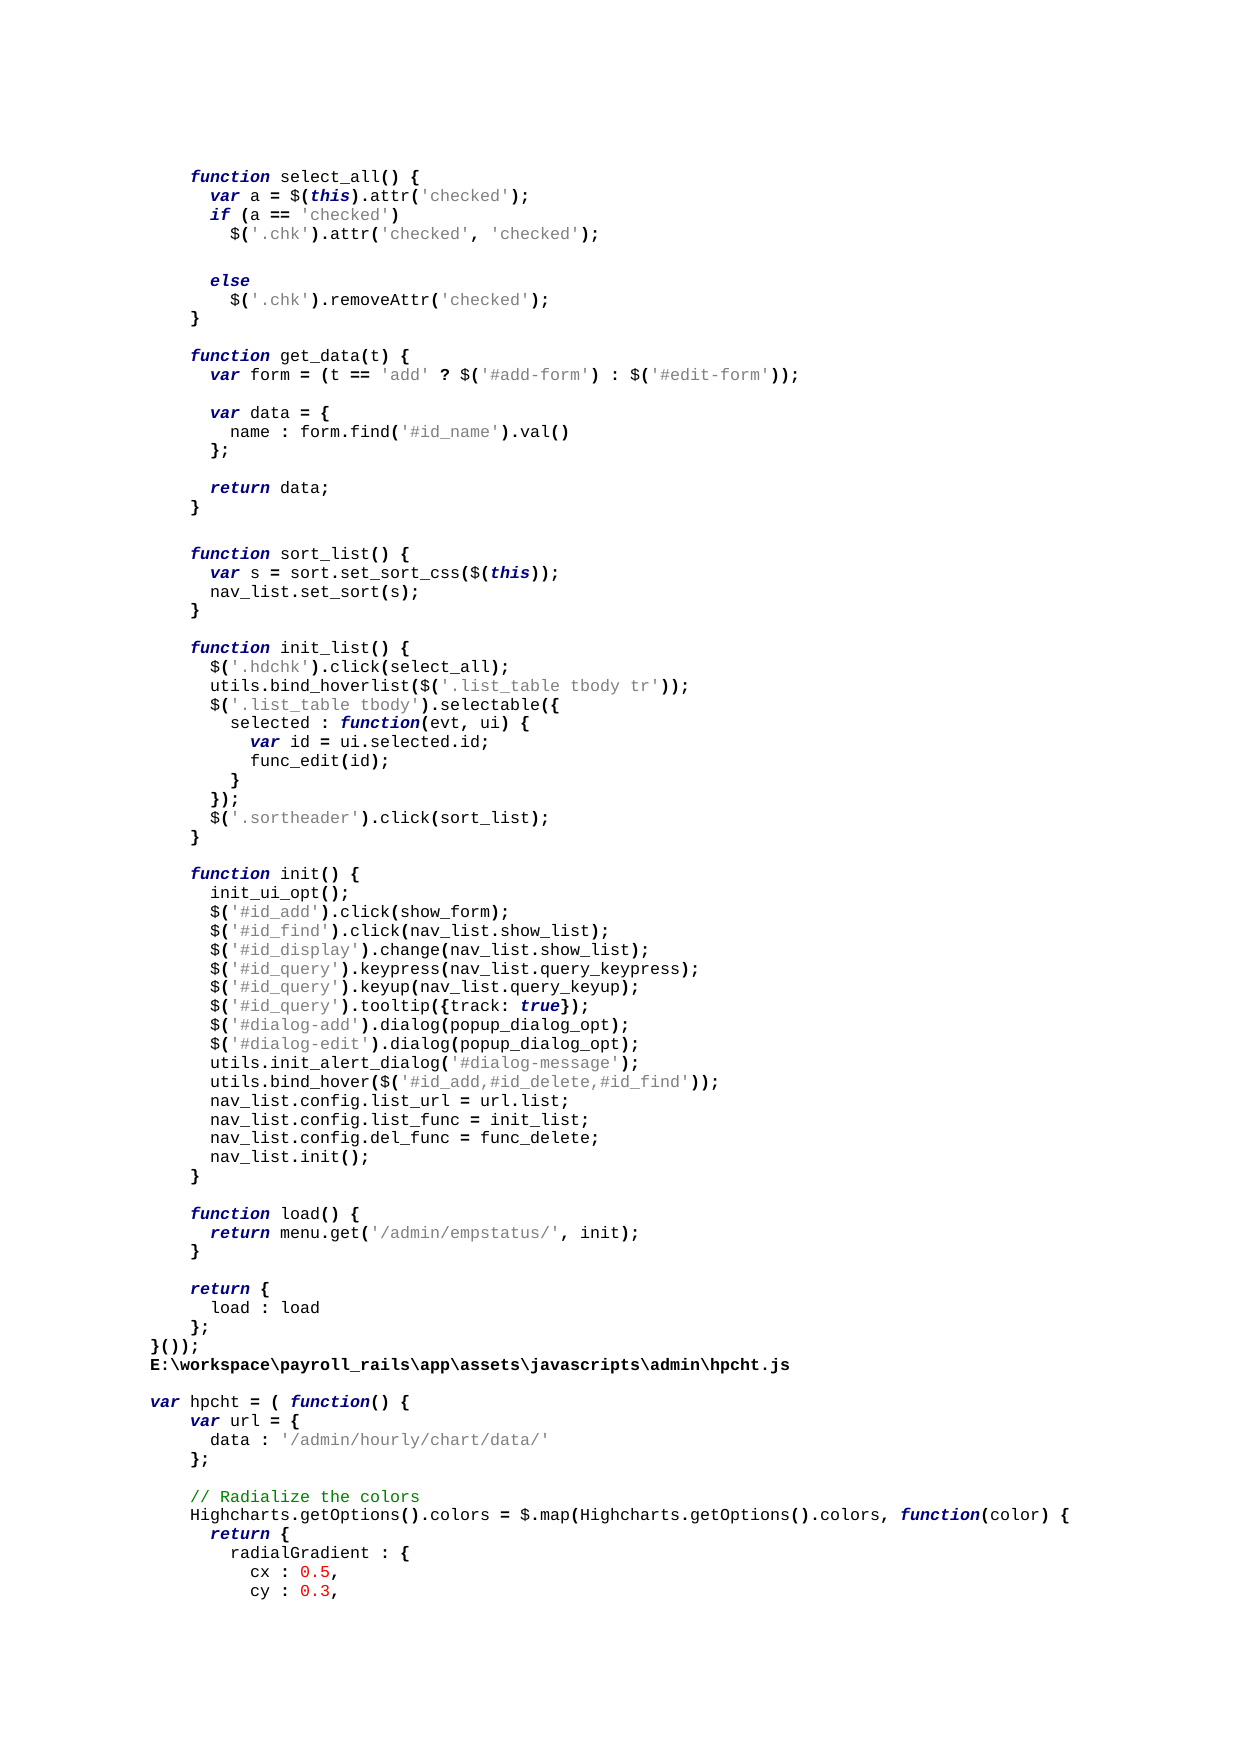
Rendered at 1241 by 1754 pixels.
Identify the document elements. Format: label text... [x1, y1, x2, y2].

text nav_list.config.list_func = init_list; [150, 1111, 1090, 1130]
text $('#dialog-add').dialog(popup_dialog_opt); [150, 1017, 1090, 1036]
text $('.chk').attr('checked', 'checked'); [150, 225, 1090, 244]
text var id = ui.selected.id; [150, 734, 1090, 753]
text $('#id_query').keyup(nav_list.query_keyup); [150, 979, 1090, 998]
text cx : 0.5, [150, 1563, 1090, 1582]
text } [150, 310, 1090, 329]
text var form = (t == 'add' ? $('#add-form') : $('#edit-form')); [150, 367, 1090, 385]
text return menu.get('/admin/empstatus/', init); [150, 1224, 1090, 1243]
text selected : function(evt, ui) { [150, 715, 1090, 734]
text $('.list_table tbody').selectable({ [150, 696, 1090, 715]
text }()); [150, 1337, 1090, 1356]
text Highcharts.getOptions().colors = $.map(Highcharts.getOptions().colors, function(color) { [150, 1507, 1090, 1526]
text } [150, 498, 1090, 517]
text function select_all() { [150, 169, 1090, 188]
text nav_list.config.del_func = func_delete; [150, 1130, 1090, 1149]
text function sort_list() { [150, 545, 1090, 564]
text }; [150, 1450, 1090, 1469]
text load : load [150, 1299, 1090, 1318]
text $('.sortheader').click(sort_list); [150, 809, 1090, 828]
text $('#id_display').change(nav_list.show_list); [150, 941, 1090, 960]
text $('.chk').removeAttr('checked'); [150, 291, 1090, 310]
text if (a == 'checked') [150, 207, 1090, 225]
text data : '/admin/hourly/chart/data/' [150, 1432, 1090, 1450]
text $('#id_query').tooltip({track: true}); [150, 998, 1090, 1017]
text name : form.find('#id_name').val() [150, 423, 1090, 442]
text } [150, 602, 1090, 621]
text $('#id_find').click(nav_list.show_list); [150, 922, 1090, 941]
text function init() { [150, 866, 1090, 885]
text utils.bind_hover($('#id_add,#id_delete,#id_find')); [150, 1073, 1090, 1092]
text utils.init_alert_dialog('#dialog-message'); [150, 1054, 1090, 1073]
text }; [150, 1318, 1090, 1337]
text } [150, 828, 1090, 847]
text var data = { [150, 404, 1090, 423]
text $('.hdchk').click(select_all); [150, 658, 1090, 677]
text radialGradient : { [150, 1545, 1090, 1563]
text nav_list.init(); [150, 1149, 1090, 1168]
text } [150, 1243, 1090, 1262]
text utils.bind_hoverlist($('.list_table tbody tr')); [150, 677, 1090, 696]
text var a = $(this).attr('checked'); [150, 188, 1090, 207]
text // Radialize the colors [150, 1488, 1090, 1507]
text function load() { [150, 1205, 1090, 1224]
text nav_list.config.list_url = url.list; [150, 1092, 1090, 1111]
text else [150, 272, 1090, 291]
text $('#dialog-edit').dialog(popup_dialog_opt); [150, 1036, 1090, 1054]
text }; [150, 442, 1090, 461]
text }); [150, 791, 1090, 809]
text var s = sort.set_sort_css($(this)); [150, 564, 1090, 583]
text var hpcht = ( function() { [150, 1394, 1090, 1413]
text init_ui_opt(); [150, 885, 1090, 904]
text func_edit(id); [150, 753, 1090, 772]
text } [150, 772, 1090, 791]
text return { [150, 1281, 1090, 1299]
text nav_list.set_sort(s); [150, 583, 1090, 602]
text $('#id_add').click(show_form); [150, 904, 1090, 922]
text return data; [150, 480, 1090, 498]
text cy : 0.3, [150, 1582, 1090, 1601]
text var url = { [150, 1413, 1090, 1432]
text } [150, 1168, 1090, 1186]
text return { [150, 1526, 1090, 1545]
text function get_data(t) { [150, 348, 1090, 367]
text function init_list() { [150, 640, 1090, 658]
text $('#id_query').keypress(nav_list.query_keypress); [150, 960, 1090, 979]
text E:\workspace\payroll_rails\app\assets\javascripts\admin\hpcht.js [150, 1356, 1090, 1375]
